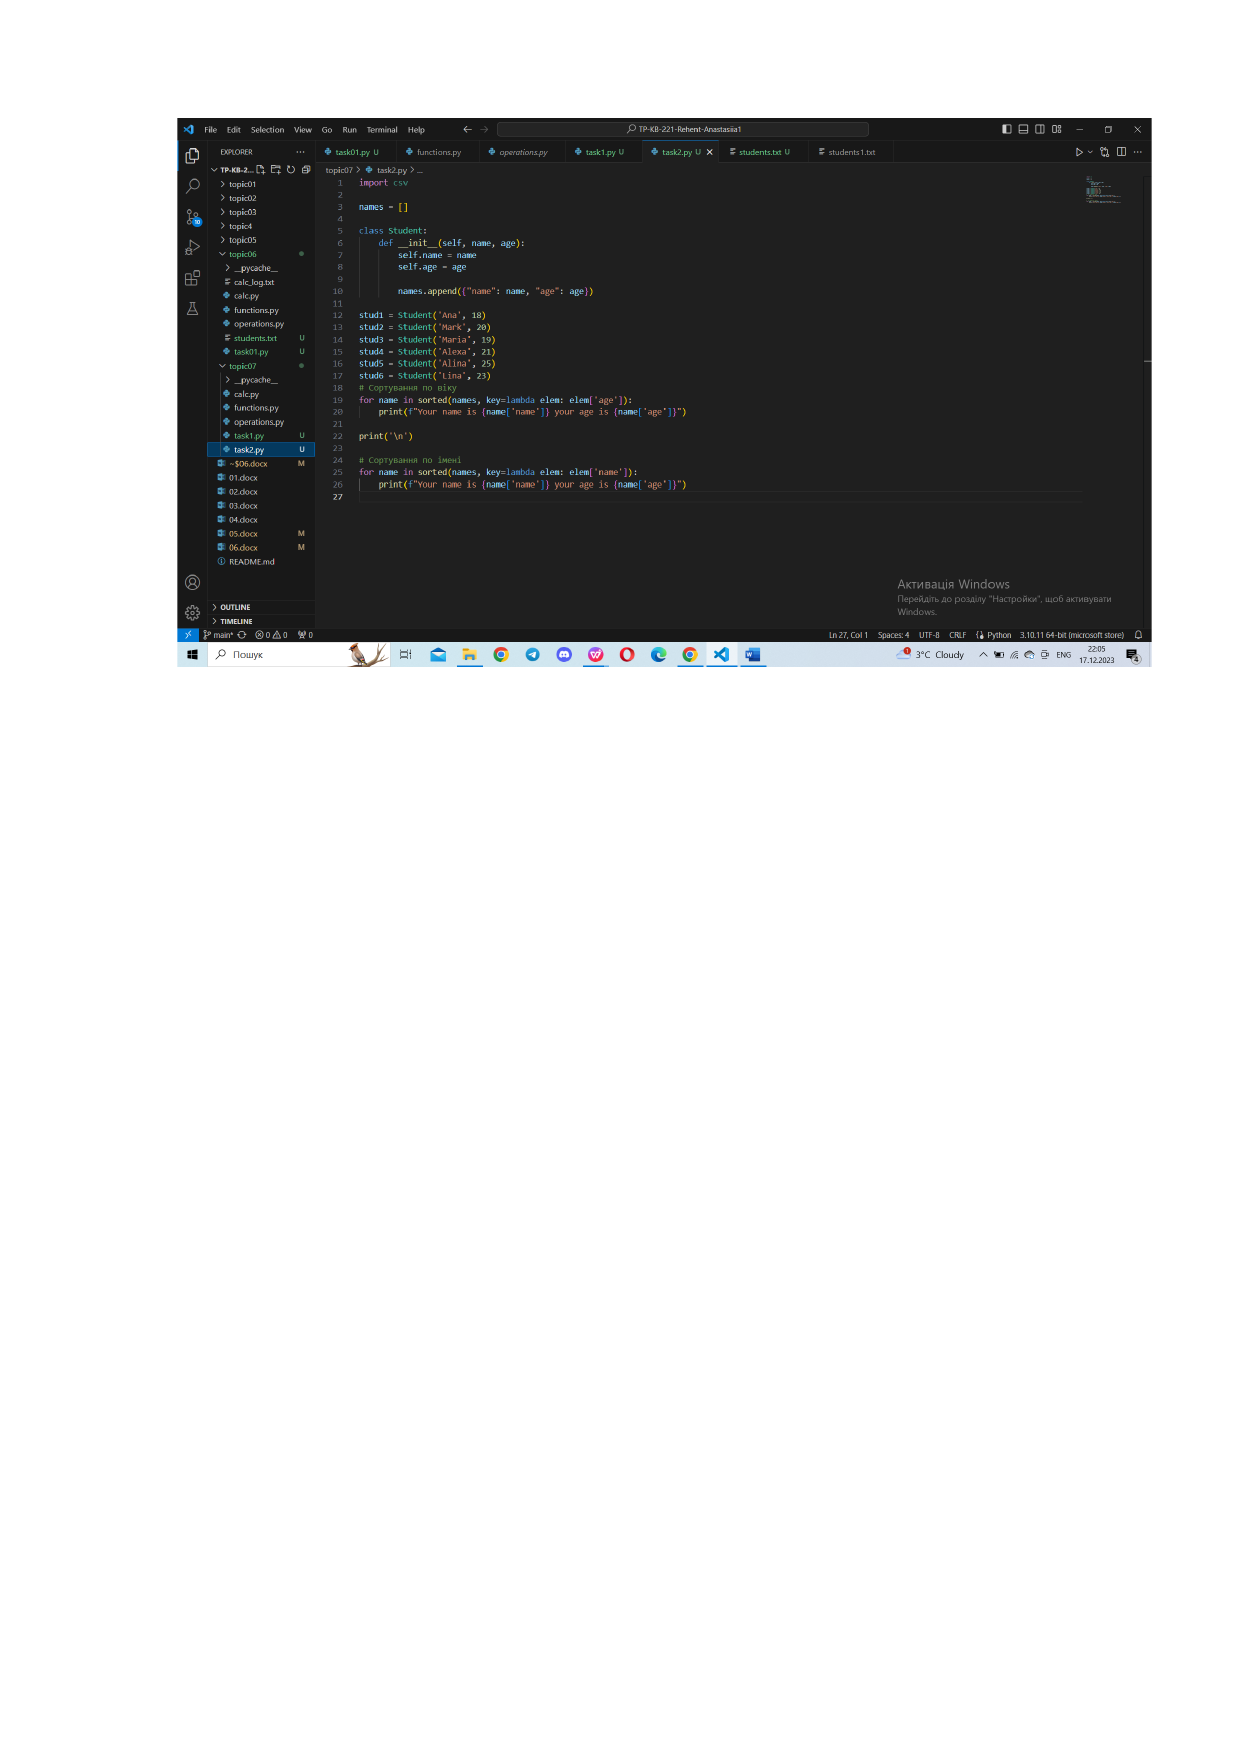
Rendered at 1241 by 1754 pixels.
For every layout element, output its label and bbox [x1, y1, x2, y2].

picture [177, 118, 1152, 667]
